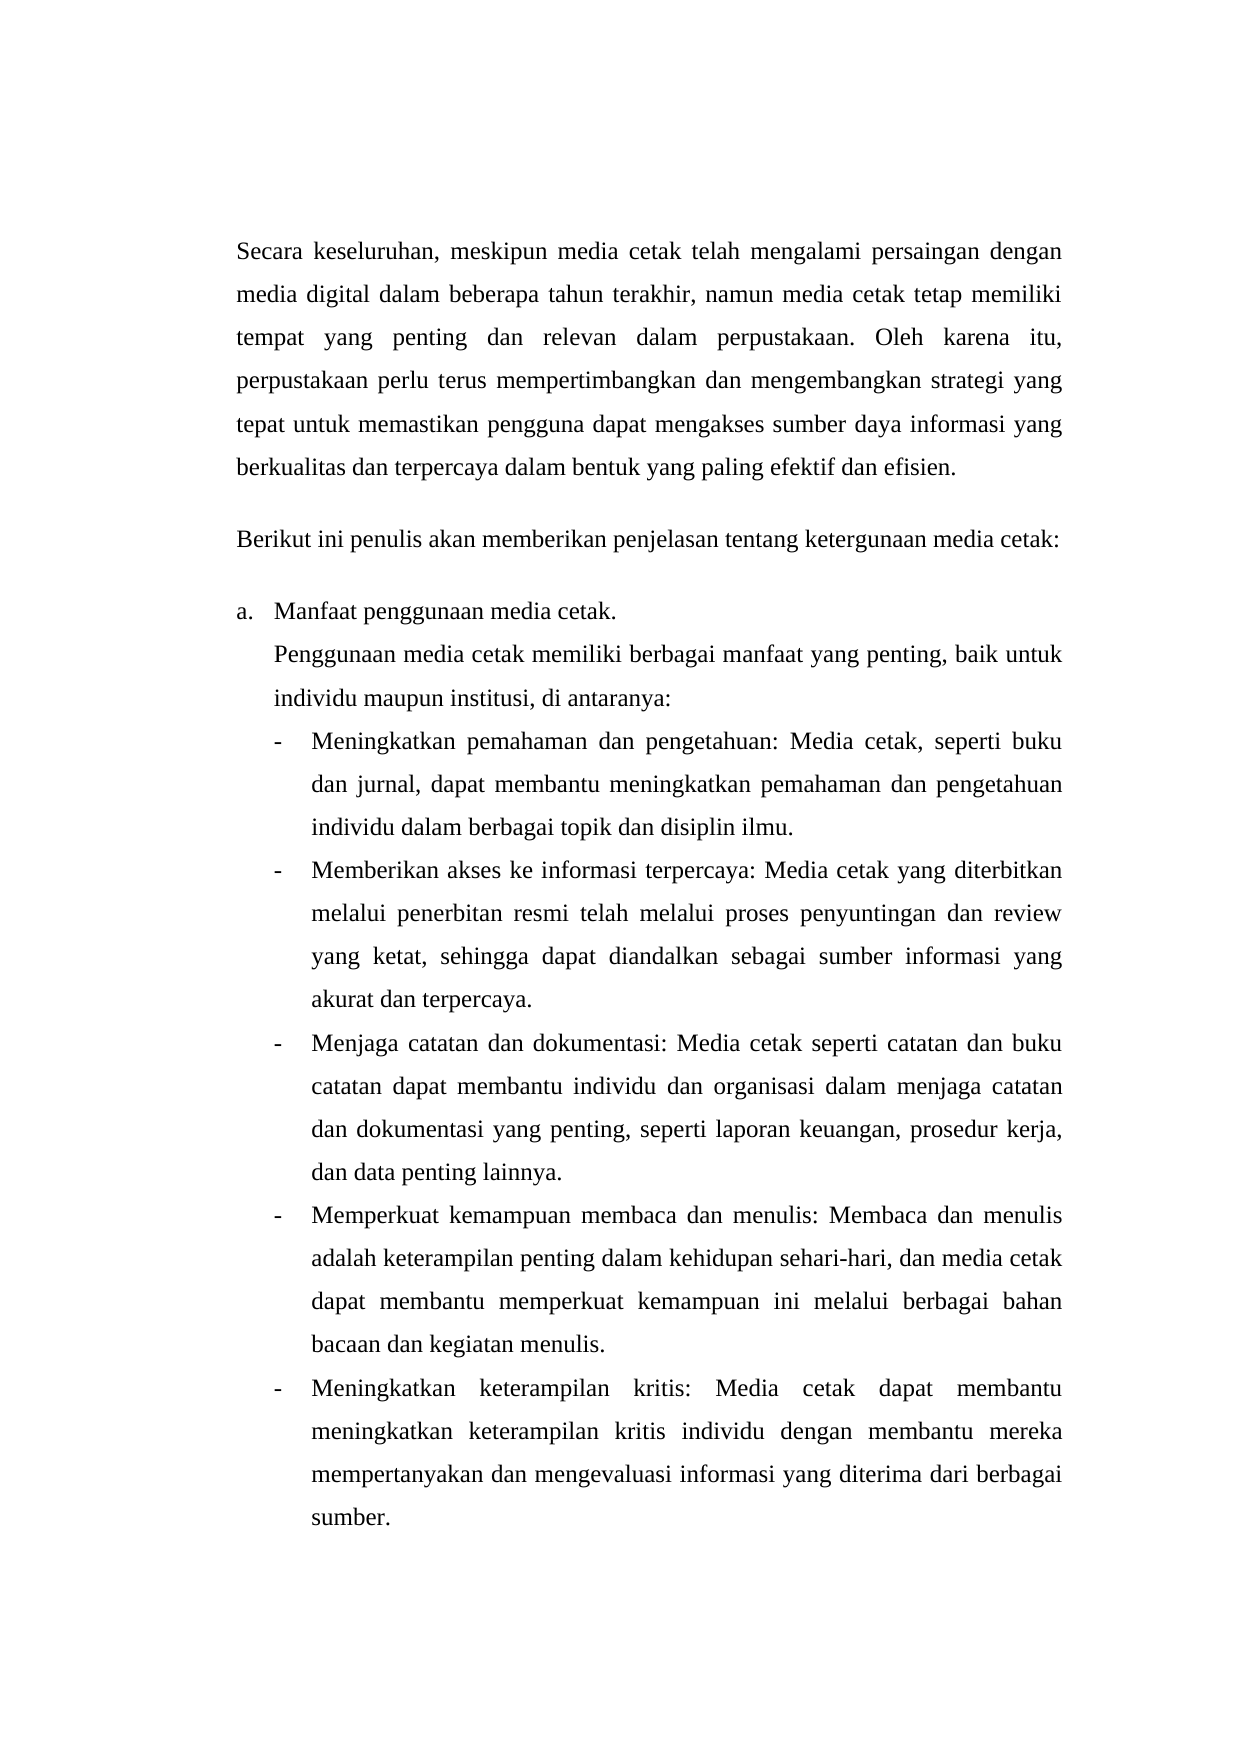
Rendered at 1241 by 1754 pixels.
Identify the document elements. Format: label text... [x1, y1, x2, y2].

list Menjaga catatan dan dokumentasi: Media cetak seperti catatan dan buku catatan dapat membantu individu dan organisasi dalam menjaga catatan dan dokumentasi yang penting, seperti laporan keuangan, prosedur kerja, dan data penting lainnya. [274, 1028, 1063, 1186]
list Manfaat penggunaan media cetak. [236, 596, 1063, 625]
list Memperkuat kemampuan membaca dan menulis: Membaca dan menulis adalah keterampilan penting dalam kehidupan sehari-hari, dan media cetak dapat membantu memperkuat kemampuan ini melalui berbagai bahan bacaan dan kegiatan menulis. [274, 1200, 1063, 1358]
list Meningkatkan keterampilan kritis: Media cetak dapat membantu meningkatkan keterampilan kritis individu dengan membantu mereka mempertanyakan dan mengevaluasi informasi yang diterima dari berbagai sumber. [274, 1373, 1063, 1531]
text Secara keseluruhan, meskipun media cetak telah mengalami persaingan dengan media digital dalam beberapa tahun terakhir, namun media cetak tetap memiliki tempat yang penting dan relevan dalam perpustakaan. Oleh karena itu, perpustakaan perlu terus mempertimbangkan dan mengembangkan strategi yang tepat untuk memastikan pengguna dapat mengakses sumber daya informasi yang berkualitas dan terpercaya dalam bentuk yang paling efektif dan efisien. [236, 236, 1063, 481]
text Berikut ini penulis akan memberikan penjelasan tentang ketergunaan media cetak: [236, 524, 1063, 553]
list Meningkatkan pemahaman dan pengetahuan: Media cetak, seperti buku dan jurnal, dapat membantu meningkatkan pemahaman dan pengetahuan individu dalam berbagai topik dan disiplin ilmu. [274, 726, 1063, 841]
list Memberikan akses ke informasi terpercaya: Media cetak yang diterbitkan melalui penerbitan resmi telah melalui proses penyuntingan dan review yang ketat, sehingga dapat diandalkan sebagai sumber informasi yang akurat dan terpercaya. [274, 855, 1063, 1013]
list Penggunaan media cetak memiliki berbagai manfaat yang penting, baik untuk individu maupun institusi, di antaranya: [274, 639, 1063, 711]
